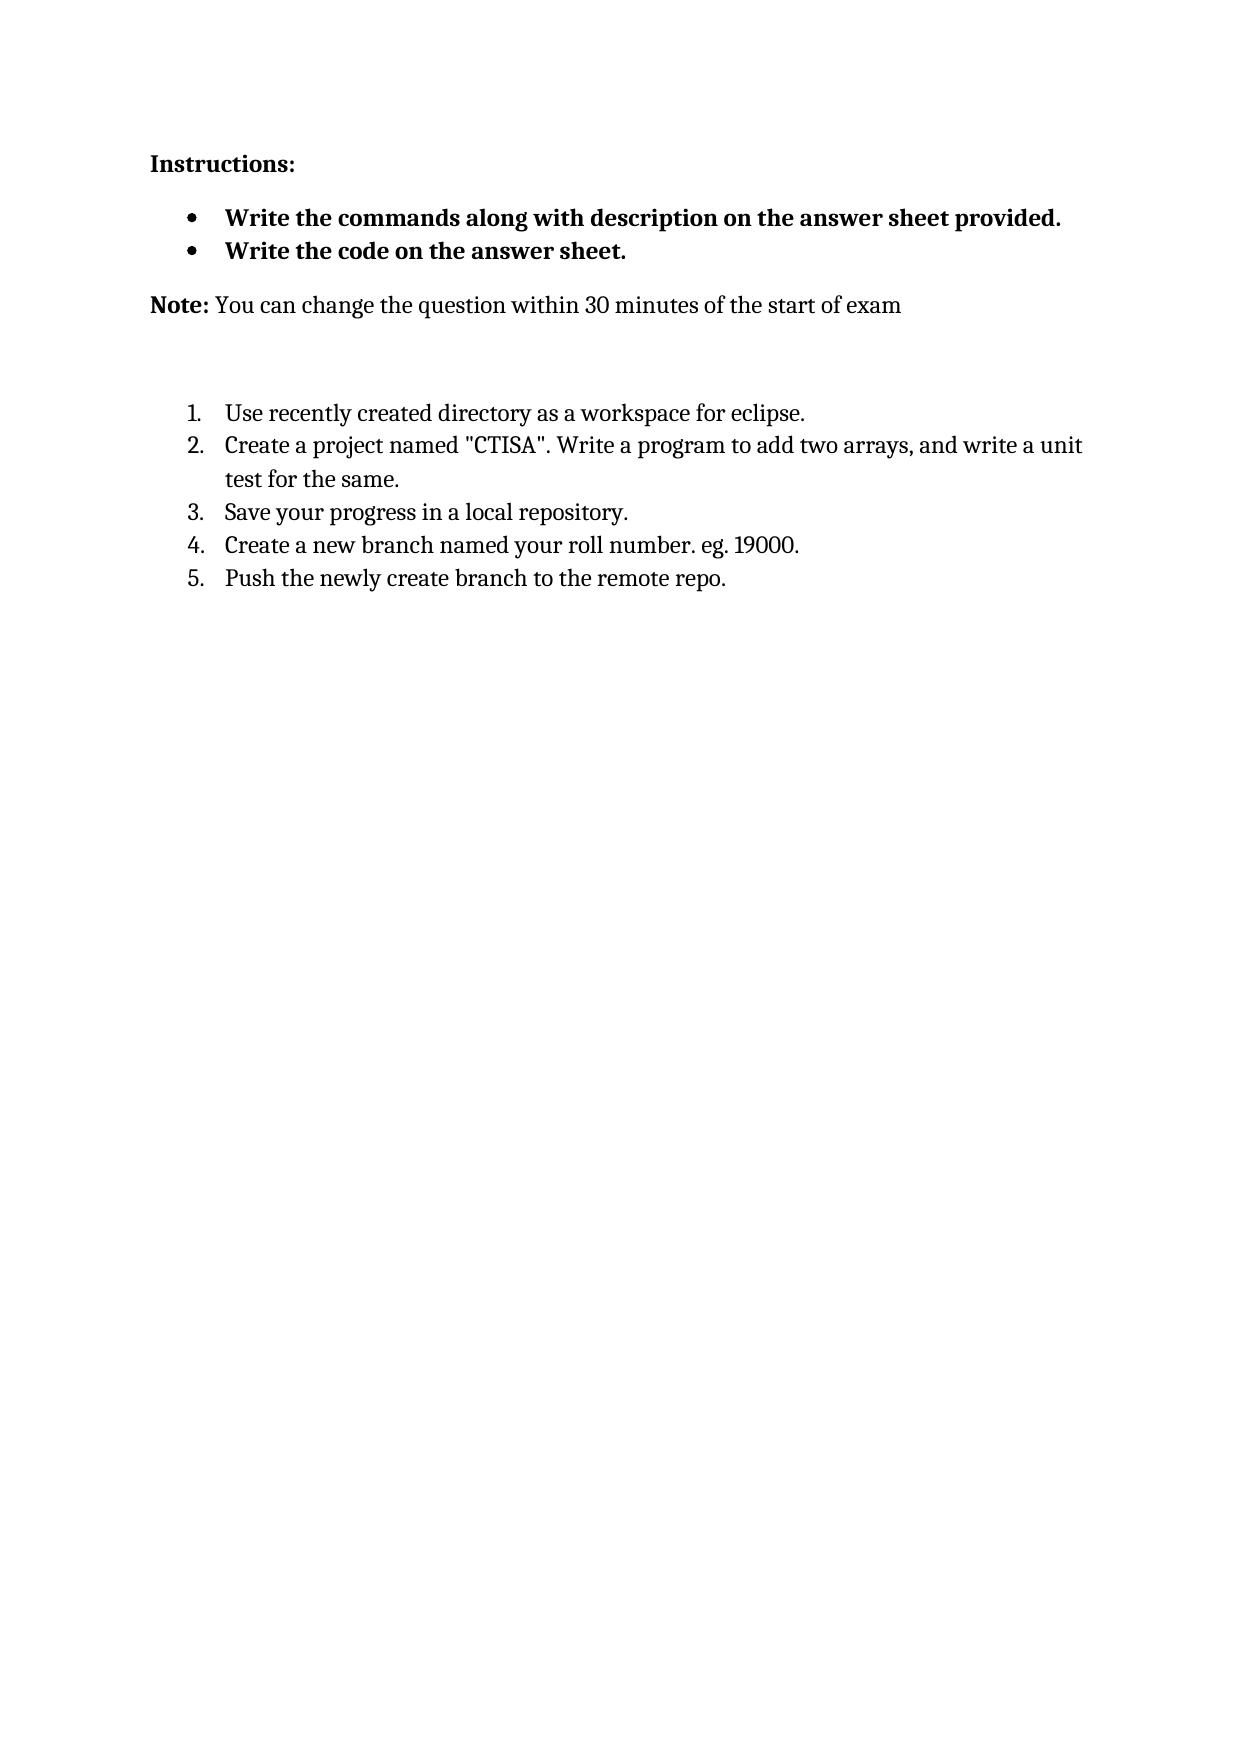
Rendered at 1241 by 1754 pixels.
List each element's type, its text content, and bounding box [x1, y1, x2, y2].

list Save your progress in a local repository. [187, 497, 1090, 526]
list Write the commands along with description on the answer sheet provided. [187, 204, 1090, 233]
text Instructions: [150, 150, 1090, 179]
list Use recently created directory as a workspace for eclipse. [187, 398, 1090, 427]
list Write the code on the answer sheet. [187, 237, 1090, 266]
list Create a project named "CTISA". Write a program to add two arrays, and write a unit test for the same. [187, 431, 1090, 493]
list Push the newly create branch to the remote repo. [187, 563, 1090, 592]
text Note: You can change the question within 30 minutes of the start of exam [150, 291, 1090, 319]
list Create a new branch named your roll number. eg. 19000. [187, 531, 1090, 559]
